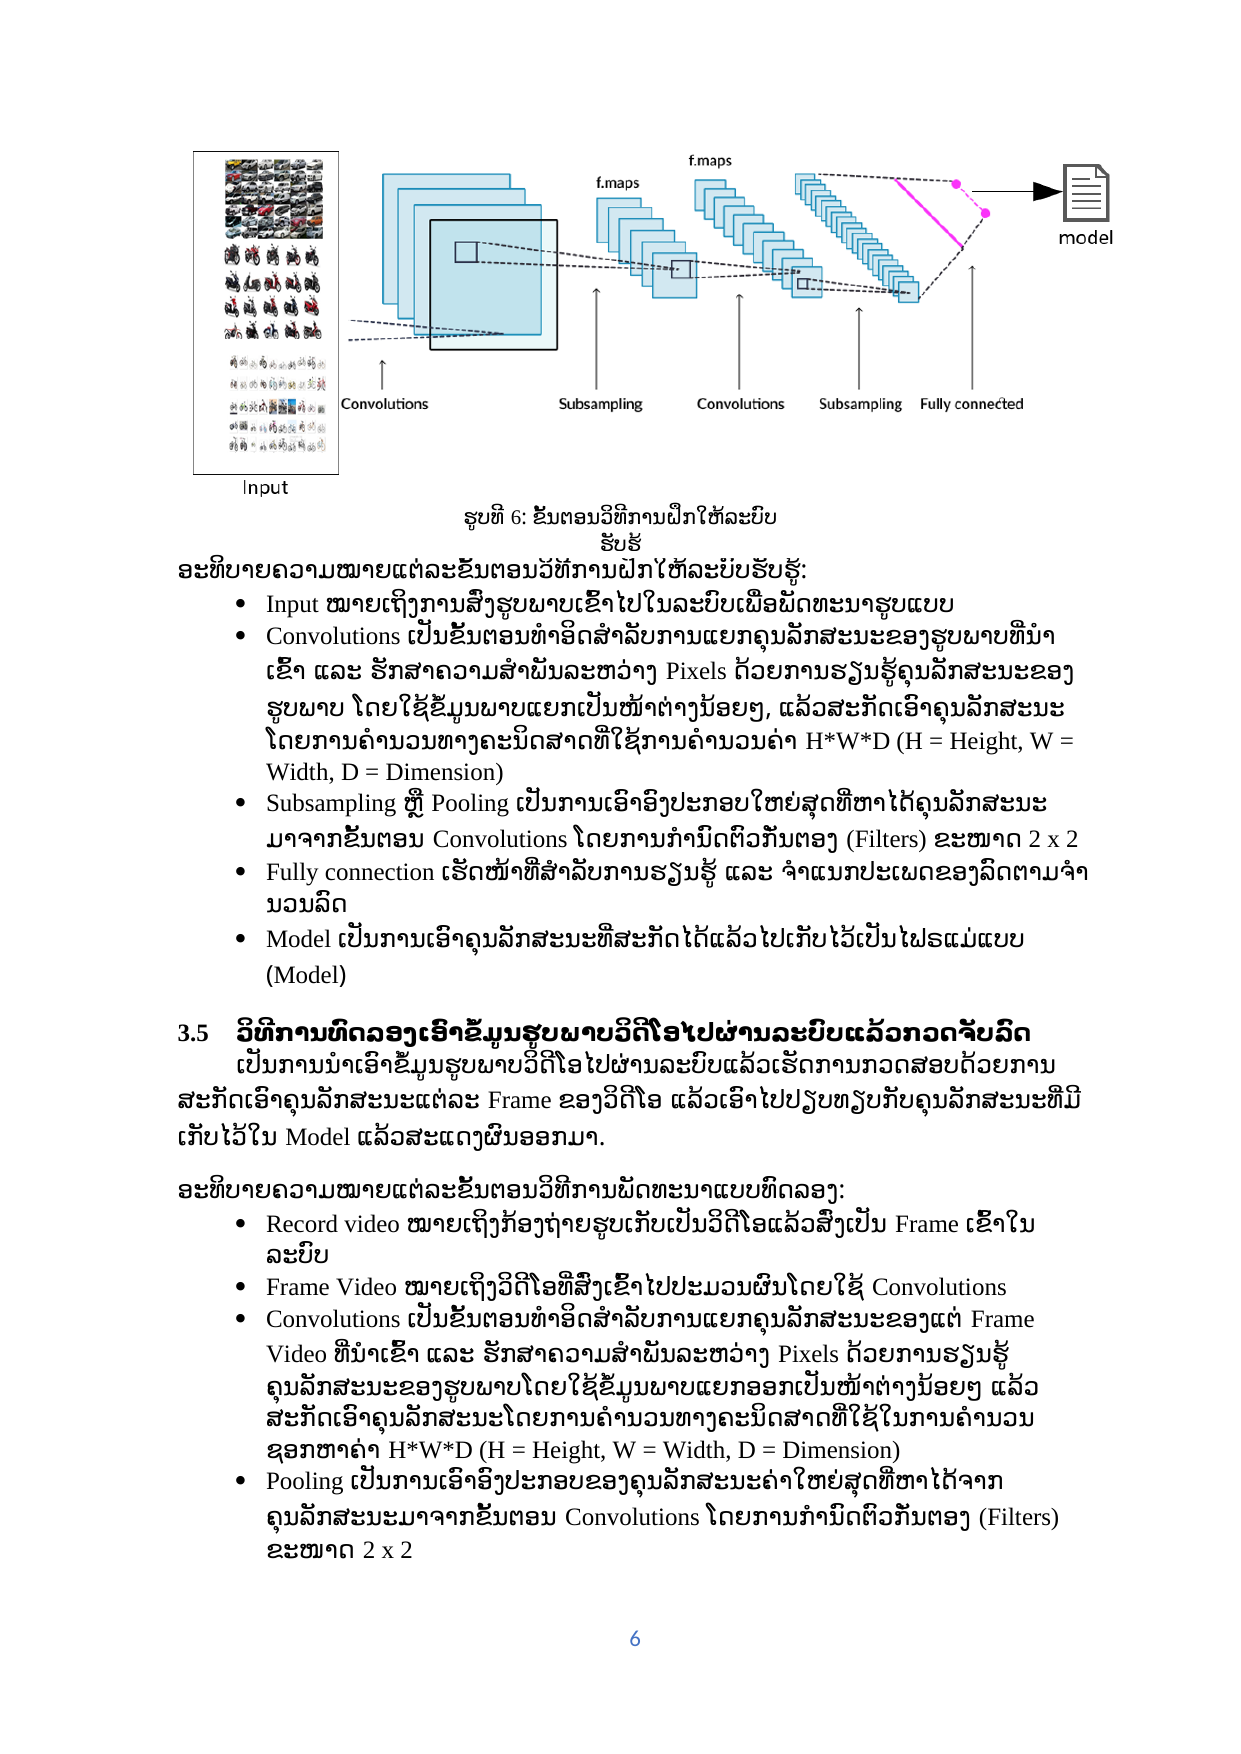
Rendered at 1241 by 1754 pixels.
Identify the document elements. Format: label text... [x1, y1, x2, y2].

list Fully connection ເຮັດໜ້າທີ່ສໍາລັບການຮຽນຮູ້ ແລະ ຈໍາແນກປະເພດຂອງລົດຕາມຈໍານວນລົດ [236, 857, 1092, 918]
list Convolutions ເປັນຂັ້ນຕອນທໍາອິດສໍາລັບການແຍກຄຸນລັກສະນະຂອງແຕ່ Frame Video ທີ່ນຳເຂົ້າ ແລະ ຮັກສາຄວາມສໍາພັນລະຫວ່າງ Pixels ດ້ວຍການຮຽນຮູ້ຄຸນລັກສະນະຂອງຮູບພາບໂດຍໃຊ້ຂໍ້ມູນພາບແຍກອອກເປັນໜ້າຕ່າງນ້ອຍໆ ແລ້ວສະກັດເອົາຄຸນລັກສະນະໂດຍການຄໍານວນທາງຄະນິດສາດທີ່ໃຊ້ໃນການຄໍານວນຊອກຫາຄ່າ H*W*D (H = Height, W = Width, D = Dimension) [236, 1304, 1092, 1464]
list Frame Video ໝາຍເຖິງວິດີໂອທີ່ສົ່ງເຂົ້າໄປປະມວນຜົນໂດຍໃຊ້ Convolutions [236, 1272, 1092, 1301]
list ວິທີການທົດລອງເອົາຂໍ້ມູນຮູບພາບວິດີໂອໄປຜ່ານລະບົບແລ້ວກວດຈັບລົດ [177, 1018, 1092, 1047]
text ອະທິບາຍຄວາມໝາຍແຕ່ລະຂັ້ນຕອນວິທີການຝຶກໃຫ້ລະບົບຮັບຮູ້: [177, 552, 1092, 586]
list Record video ໝາຍເຖິງກ້ອງຖ່າຍຮູບເກັບເປັນວິດີໂອແລ້ວສົ່ງເປັນ Frame ເຂົ້າໃນລະບົບ [236, 1209, 1092, 1269]
picture [177, 147, 1118, 503]
list Subsampling ຫຼື Pooling ເປັນການເອົາອົງປະກອບໃຫຍ່ສຸດທີ່ຫາໄດ້ຄຸນລັກສະນະມາຈາກຂັ້ນຕອນ Convolutions ໂດຍການກໍານົດຕົວກັ່ນຕອງ (Filters) ຂະໜາດ 2 x 2 [236, 788, 1092, 854]
list Convolutions ເປັນຂັ້ນຕອນທໍາອິດສໍາລັບການແຍກຄຸນລັກສະນະຂອງຮູບພາບທີ່ນຳເຂົ້າ ແລະ ຮັກສາຄວາມສໍາພັນລະຫວ່າງ Pixels ດ້ວຍການຮຽນຮູ້ຄຸນລັກສະນະຂອງຮູບພາບ ໂດຍໃຊ້ຂໍ້ມູນພາບແຍກເປັນໜ້າຕ່າງນ້ອຍໆ, ແລ້ວສະກັດເອົາຄຸນລັກສະນະໂດຍການຄໍານວນທາງຄະນິດສາດທີ່ໃຊ້ການຄໍານວນຄ່າ H*W*D (H = Height, W = Width, D = Dimension) [236, 621, 1092, 786]
list Input ໝາຍເຖິງການສົ່ງຮູບພາບເຂົ້າໄປໃນລະບົບເພື່ອພັດທະນາຮູບແບບ [236, 589, 1092, 618]
list Model ເປັນການເອົາຄຸນລັກສະນະທີ່ສະກັດໄດ້ແລ້ວໄປເກັບໄວ້ເປັນໄຟຣແມ່ແບບ (Model) [236, 920, 1092, 991]
list Pooling ເປັນການເອົາອົງປະກອບຂອງຄຸນລັກສະນະຄ່າໃຫຍ່ສຸດທີ່ຫາໄດ້ຈາກຄຸນລັກສະນະມາຈາກຂັ້ນຕອນ Convolutions ໂດຍການກໍານົດຕົວກັ່ນຕອງ (Filters) ຂະໜາດ 2 x 2 [236, 1466, 1092, 1564]
text ເປັນການນໍາເອົາຂໍ້ມູນຮູບພາບວິດີໂອໄປຜ່ານລະບົບແລ້ວເຮັດການກວດສອບດ້ວຍການສະກັດເອົາຄຸນລັກສະນະແຕ່ລະ Frame ຂອງວິດີໂອ ແລ້ວເອົາໄປປຽບທຽບກັບຄຸນລັກສະນະທີ່ມີເກັບໄວ້ໃນ Model ແລ້ວສະແດງຜົນອອກມາ. [177, 1050, 1092, 1152]
text ອະທິບາຍຄວາມໝາຍແຕ່ລະຂັ້ນຕອນວິທີການພັດທະນາແບບທົດລອງ: [177, 1172, 1092, 1206]
